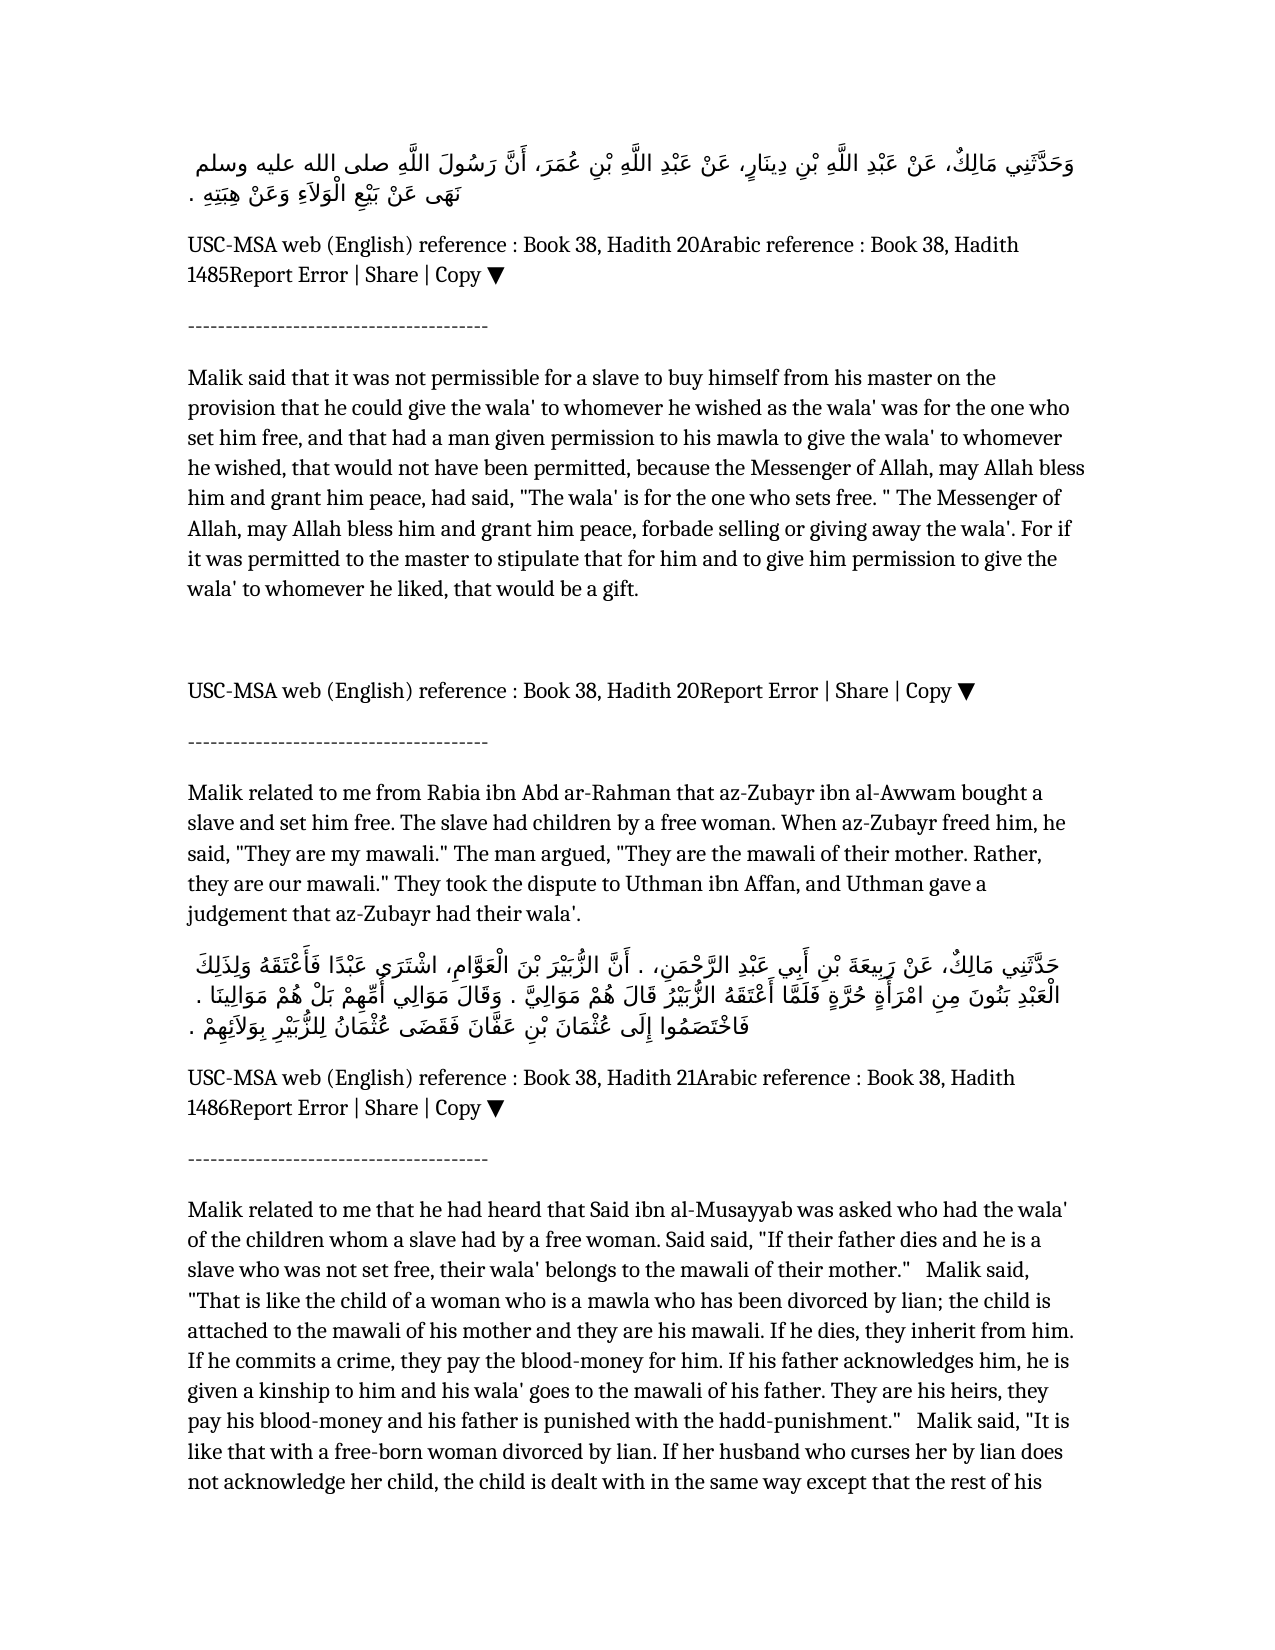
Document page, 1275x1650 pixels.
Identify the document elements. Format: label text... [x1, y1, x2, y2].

text USC-MSA web (English) reference : Book 38, Hadith 21Arabic reference : Book 38, Hadith 1486Report Error | Share | Copy ▼ [187, 1064, 1087, 1121]
text USC-MSA web (English) reference : Book 38, Hadith 20Arabic reference : Book 38, Hadith 1485Report Error | Share | Copy ▼ [187, 232, 1087, 289]
text ---------------------------------------- [187, 729, 1087, 755]
text حَدَّثَنِي مَالِكٌ، عَنْ رَبِيعَةَ بْنِ أَبِي عَبْدِ الرَّحْمَنِ، ‏.‏ أَنَّ الزُّبَيْرَ بْنَ الْعَوَّامِ، اشْتَرَى عَبْدًا فَأَعْتَقَهُ وَلِذَلِكَ الْعَبْدِ بَنُونَ مِنِ امْرَأَةٍ حُرَّةٍ فَلَمَّا أَعْتَقَهُ الزُّبَيْرُ قَالَ هُمْ مَوَالِيَّ ‏.‏ وَقَالَ مَوَالِي أُمِّهِمْ بَلْ هُمْ مَوَالِينَا ‏.‏ فَاخْتَصَمُوا إِلَى عُثْمَانَ بْنِ عَفَّانَ فَقَضَى عُثْمَانُ لِلزُّبَيْرِ بِوَلاَئِهِمْ ‏.‏ [187, 952, 1087, 1040]
text USC-MSA web (English) reference : Book 38, Hadith 20Report Error | Share | Copy ▼ [187, 678, 1087, 704]
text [187, 1197, 1087, 1495]
text Malik said that it was not permissible for a slave to buy himself from his master on the provision that he could give the wala' to whomever he wished as the wala' was for the one who set him free, and that had a man given permission to his mawla to give the wala' to whomever he wished, that would not have been permitted, because the Messenger of Allah, may Allah bless him and grant him peace, had said, "The wala' is for the one who sets free. " The Messenger of Allah, may Allah bless him and grant him peace, forbade selling or giving away the wala'. For if it was permitted to the master to stipulate that for him and to give him permission to give the wala' to whomever he liked, that would be a gift. [187, 364, 1087, 602]
text ---------------------------------------- [187, 313, 1087, 340]
text وَحَدَّثَنِي مَالِكٌ، عَنْ عَبْدِ اللَّهِ بْنِ دِينَارٍ، عَنْ عَبْدِ اللَّهِ بْنِ عُمَرَ، أَنَّ رَسُولَ اللَّهِ صلى الله عليه وسلم نَهَى عَنْ بَيْعِ الْوَلاَءِ وَعَنْ هِبَتِهِ ‏.‏ [187, 150, 1087, 207]
text Malik related to me from Rabia ibn Abd ar-Rahman that az-Zubayr ibn al-Awwam bought a slave and set him free. The slave had children by a free woman. When az-Zubayr freed him, he said, "They are my mawali." The man argued, "They are the mawali of their mother. Rather, they are our mawali." They took the dispute to Uthman ibn Affan, and Uthman gave a judgement that az-Zubayr had their wala'. [187, 780, 1087, 927]
text ---------------------------------------- [187, 1146, 1087, 1172]
